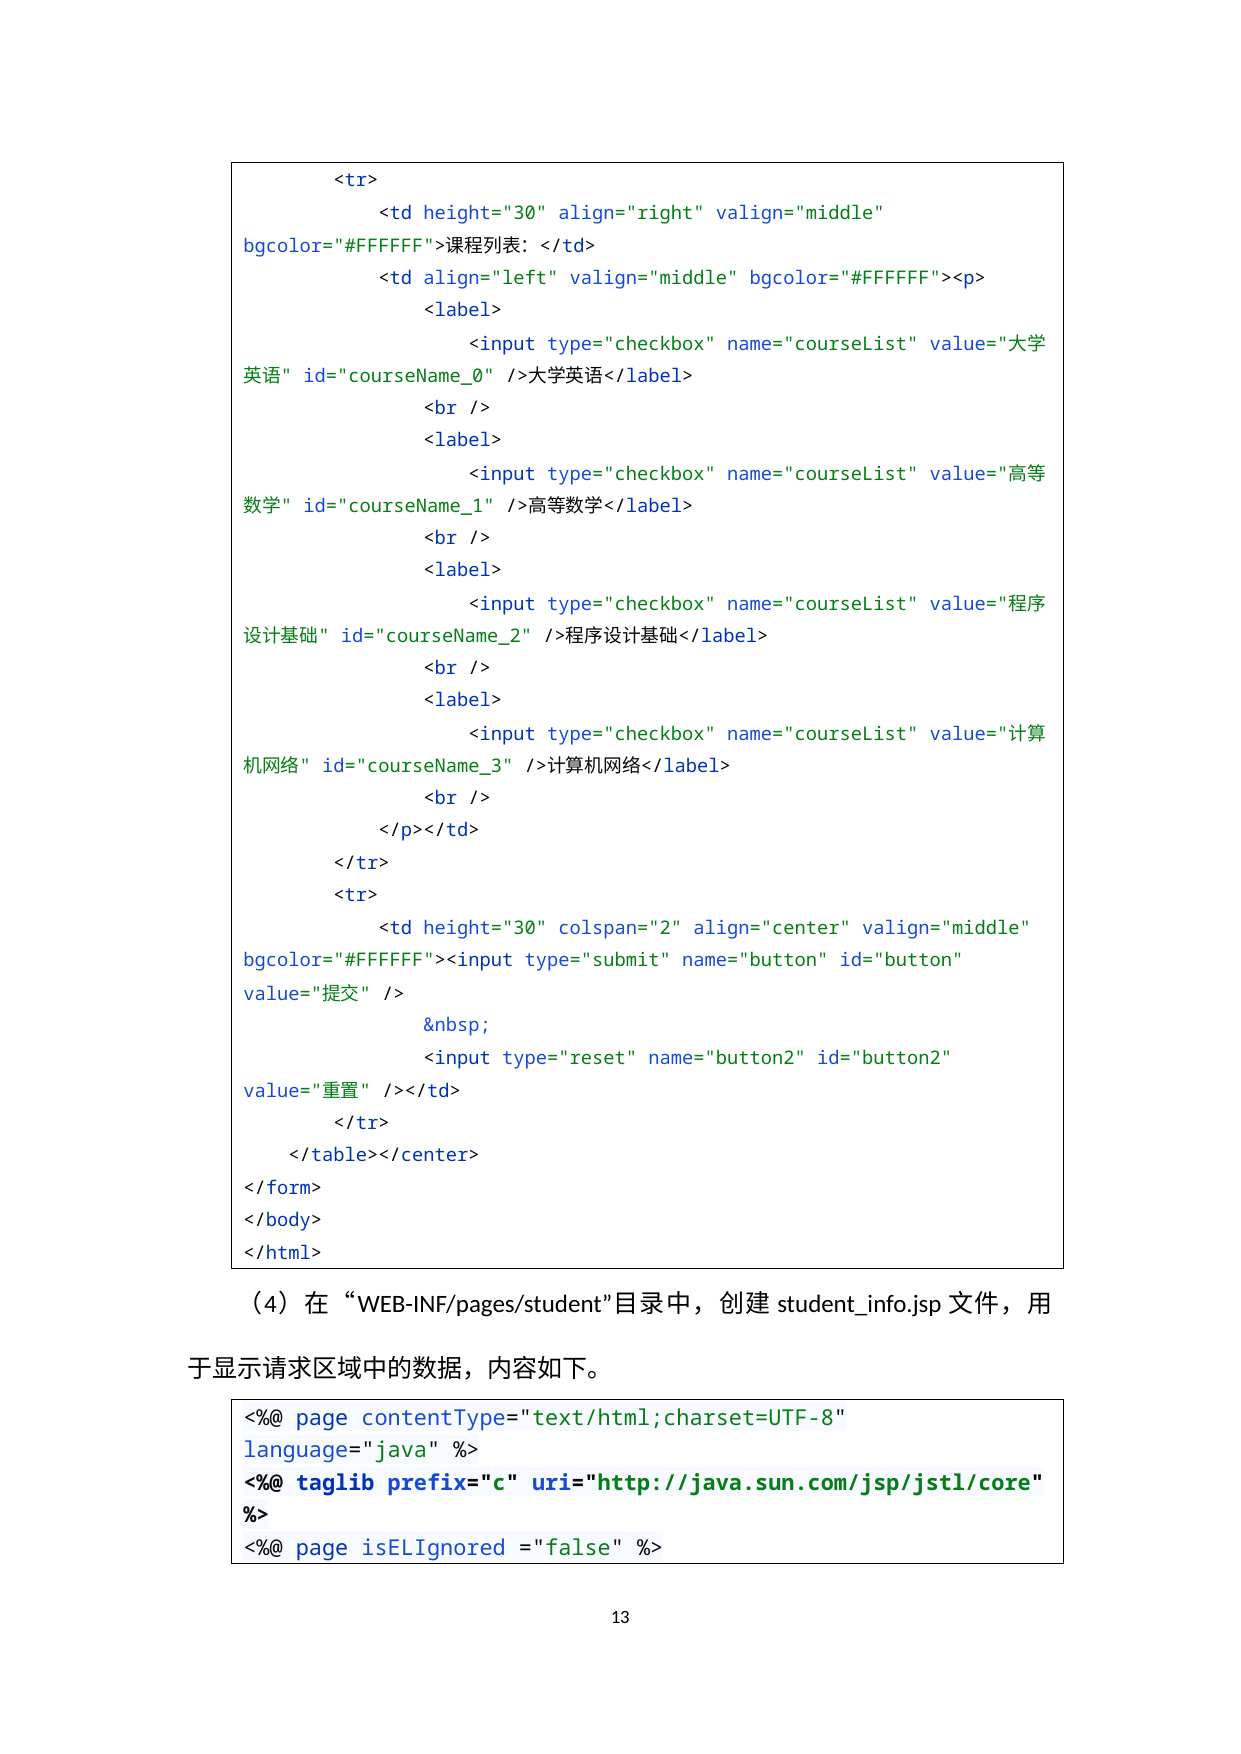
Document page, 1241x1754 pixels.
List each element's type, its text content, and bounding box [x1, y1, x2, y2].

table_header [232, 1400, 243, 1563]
text （4）在“WEB-INF/pages/student”目录中，创建student_info.jsp文件，用于显示请求区域中的数据，内容如下。 [187, 1269, 1053, 1399]
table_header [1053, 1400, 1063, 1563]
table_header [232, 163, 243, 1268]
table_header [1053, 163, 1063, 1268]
